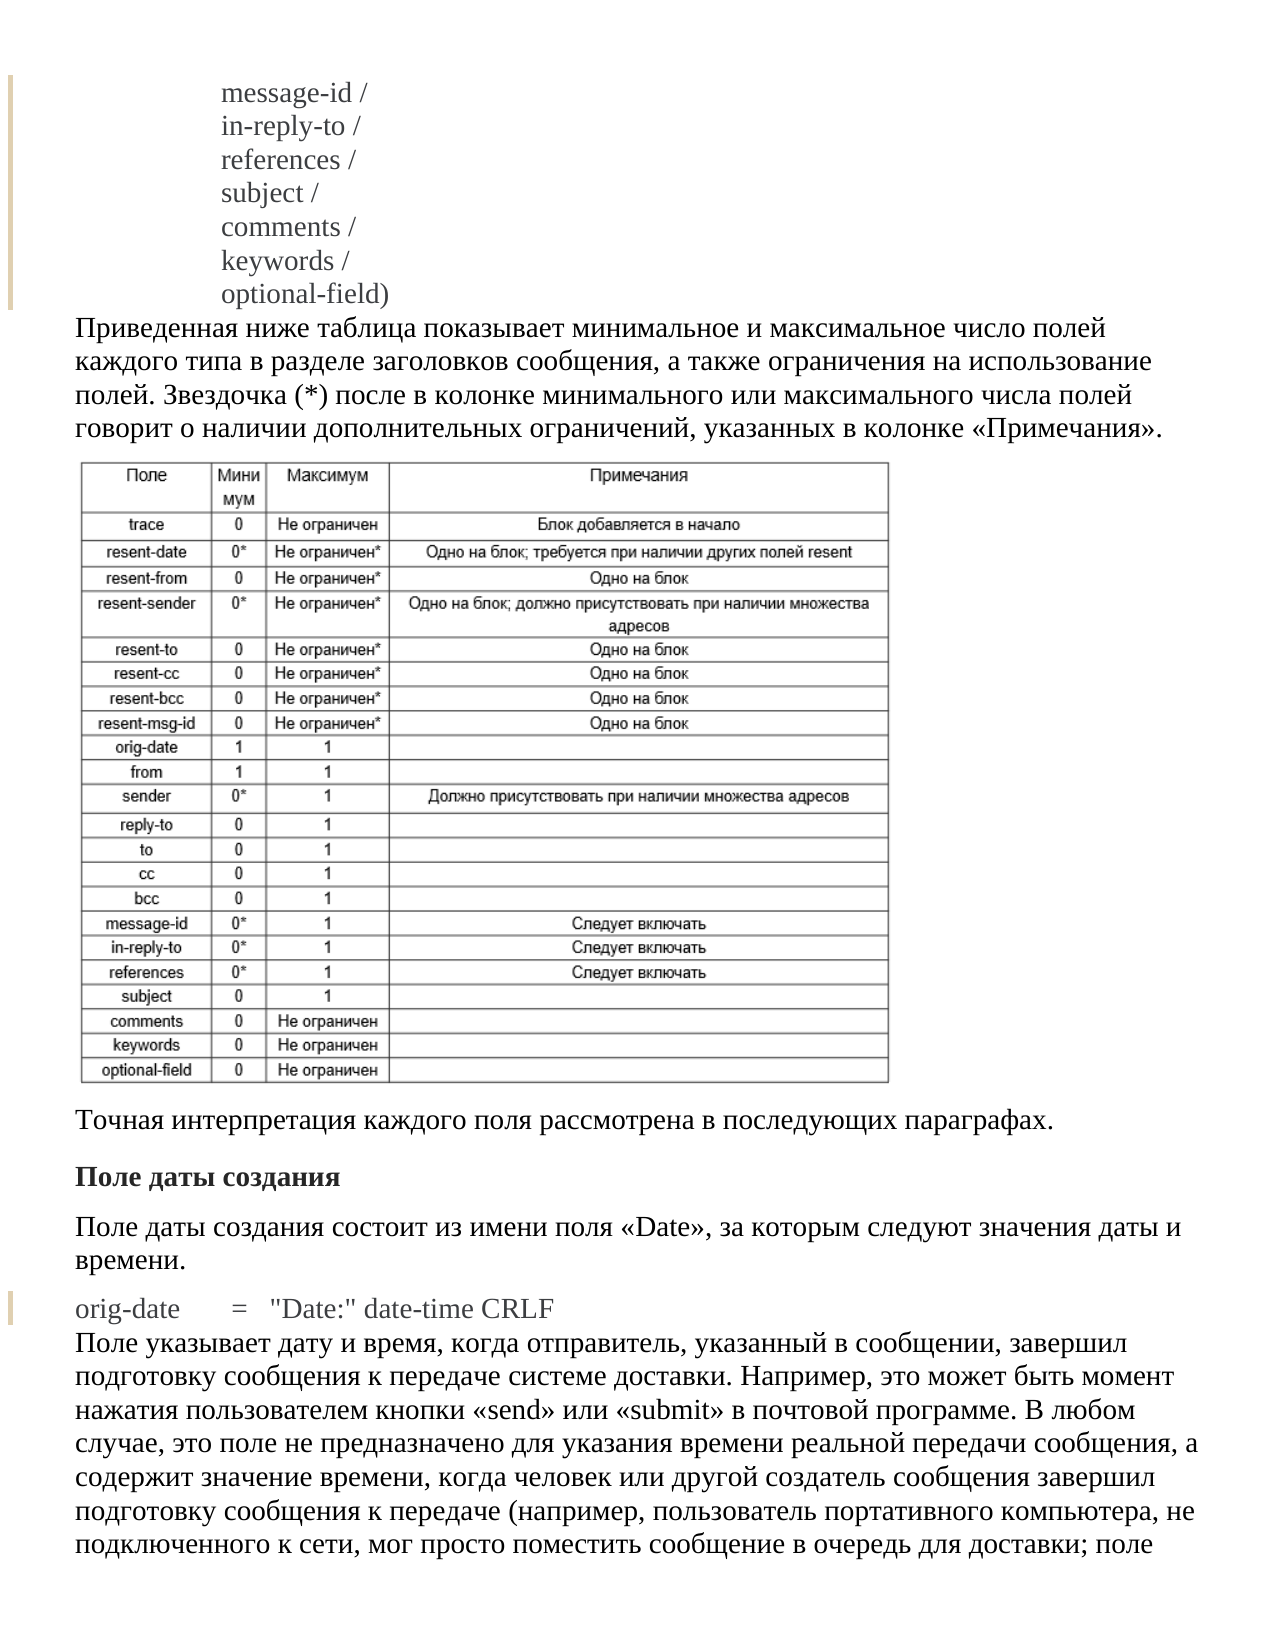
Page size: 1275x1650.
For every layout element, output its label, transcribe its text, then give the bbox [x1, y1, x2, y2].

text Поле даты создания [75, 1159, 1200, 1193]
picture [75, 460, 894, 1087]
text keywords / [75, 243, 1200, 276]
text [75, 1325, 1200, 1560]
text Точная интерпретация каждого поля рассмотрена в последующих параграфах. [75, 1102, 1200, 1136]
text subject / [75, 176, 1200, 209]
text in-reply-to / [75, 108, 1200, 142]
text message-id / [75, 75, 1200, 108]
text Приведенная ниже таблица показывает минимальное и максимальное число полей каждого типа в разделе заголовков сообщения, а также ограничения на использование полей. Звездочка (*) после в колонке минимального или максимального числа полей говорит о наличии дополнительных ограничений, указанных в колонке «Примечания». [75, 310, 1200, 444]
text references / [75, 142, 1200, 176]
text orig-date = "Date:" date-time CRLF [13, 1291, 1200, 1325]
text Поле даты создания состоит из имени поля «Date», за которым следуют значения даты и времени. [75, 1209, 1200, 1276]
text optional-field) [75, 276, 1200, 310]
text comments / [75, 209, 1200, 243]
